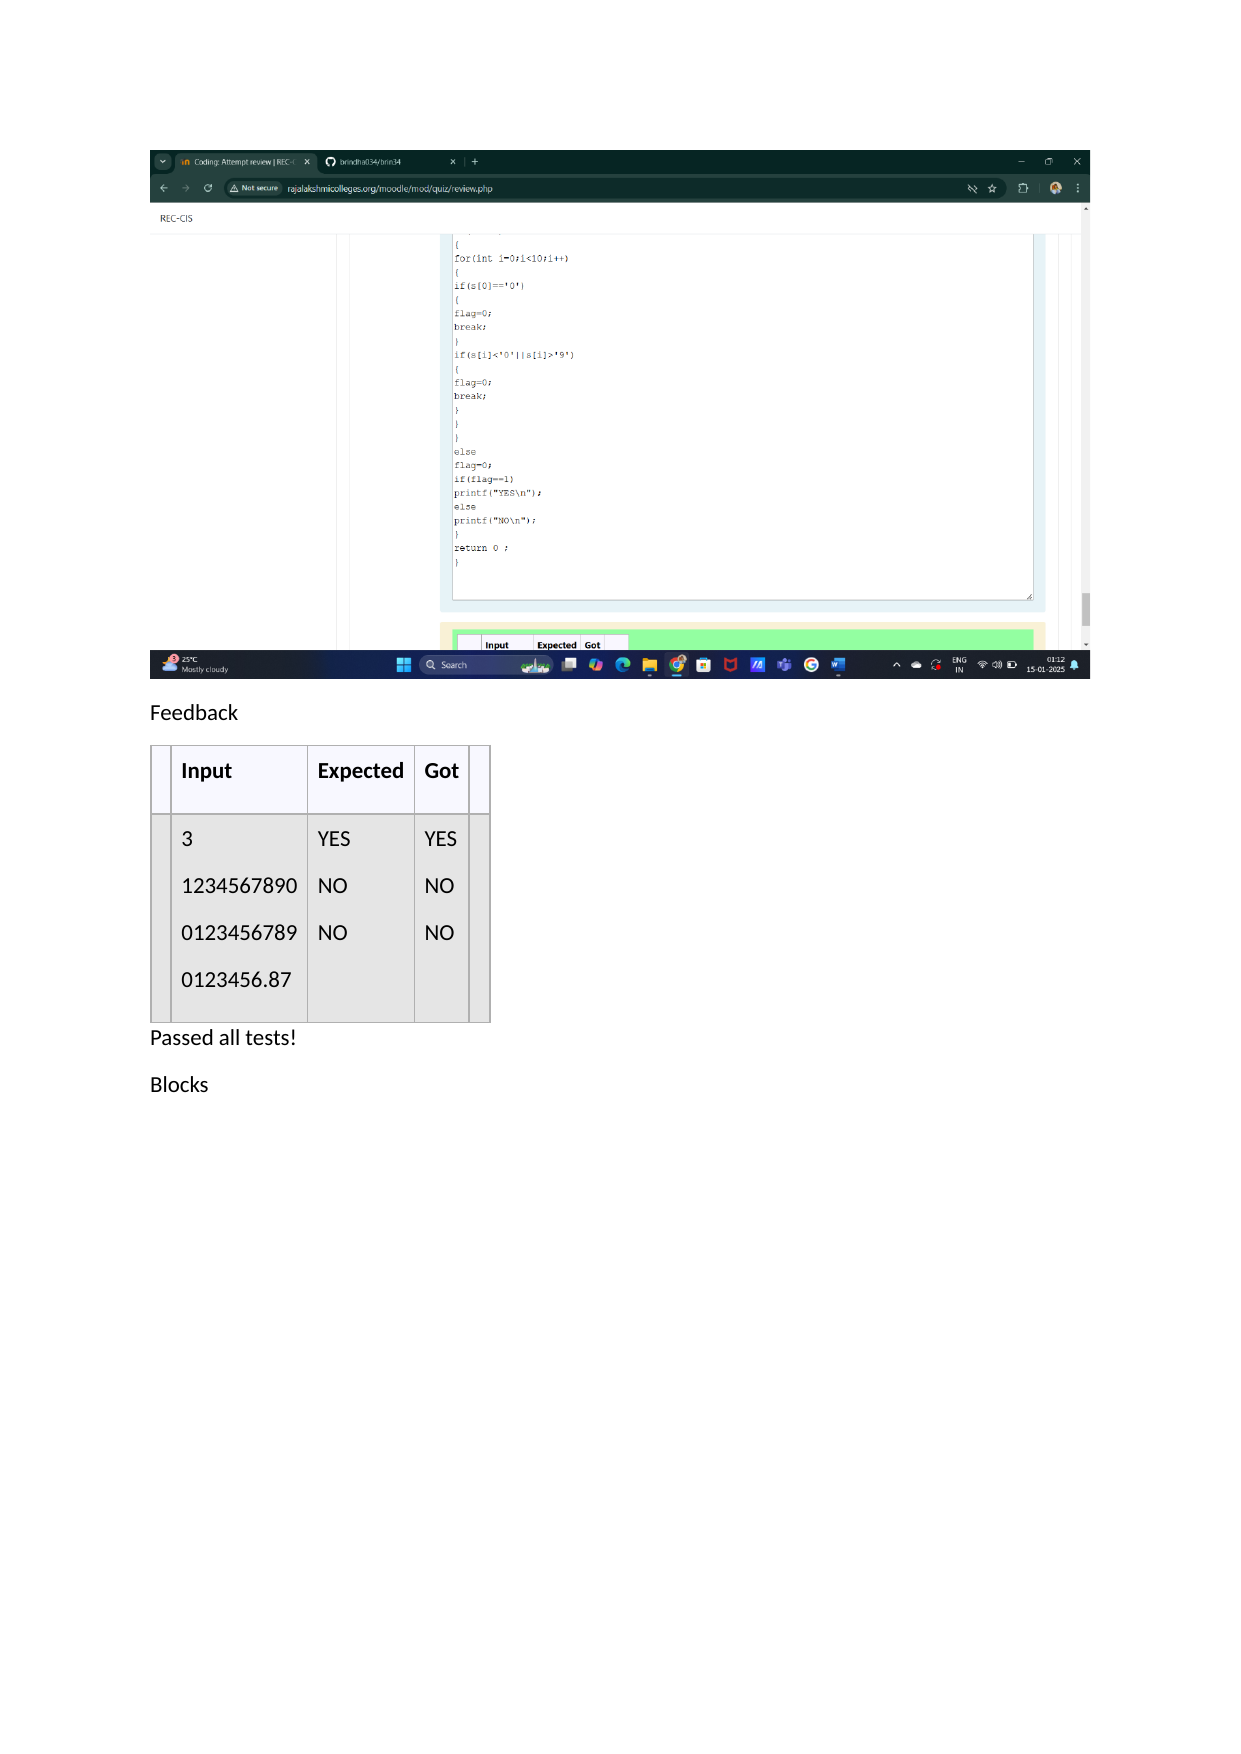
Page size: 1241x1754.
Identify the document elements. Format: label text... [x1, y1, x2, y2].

table_header Got [415, 746, 468, 813]
table_cell [470, 815, 489, 1022]
table_cell YES NO NO [415, 815, 468, 1022]
table_header Input [172, 746, 307, 813]
table_header Expected [308, 746, 414, 813]
text Blocks [150, 1070, 1090, 1098]
table_cell 3 1234567890 0123456789 0123456.87 [172, 815, 307, 1022]
table_header [152, 746, 170, 813]
text Feedback [150, 698, 1090, 726]
table_cell YES NO NO [308, 815, 414, 1022]
text Passed all tests! [150, 1023, 1090, 1051]
table_header [470, 746, 489, 813]
table_cell [152, 815, 170, 1022]
picture [150, 150, 1091, 679]
